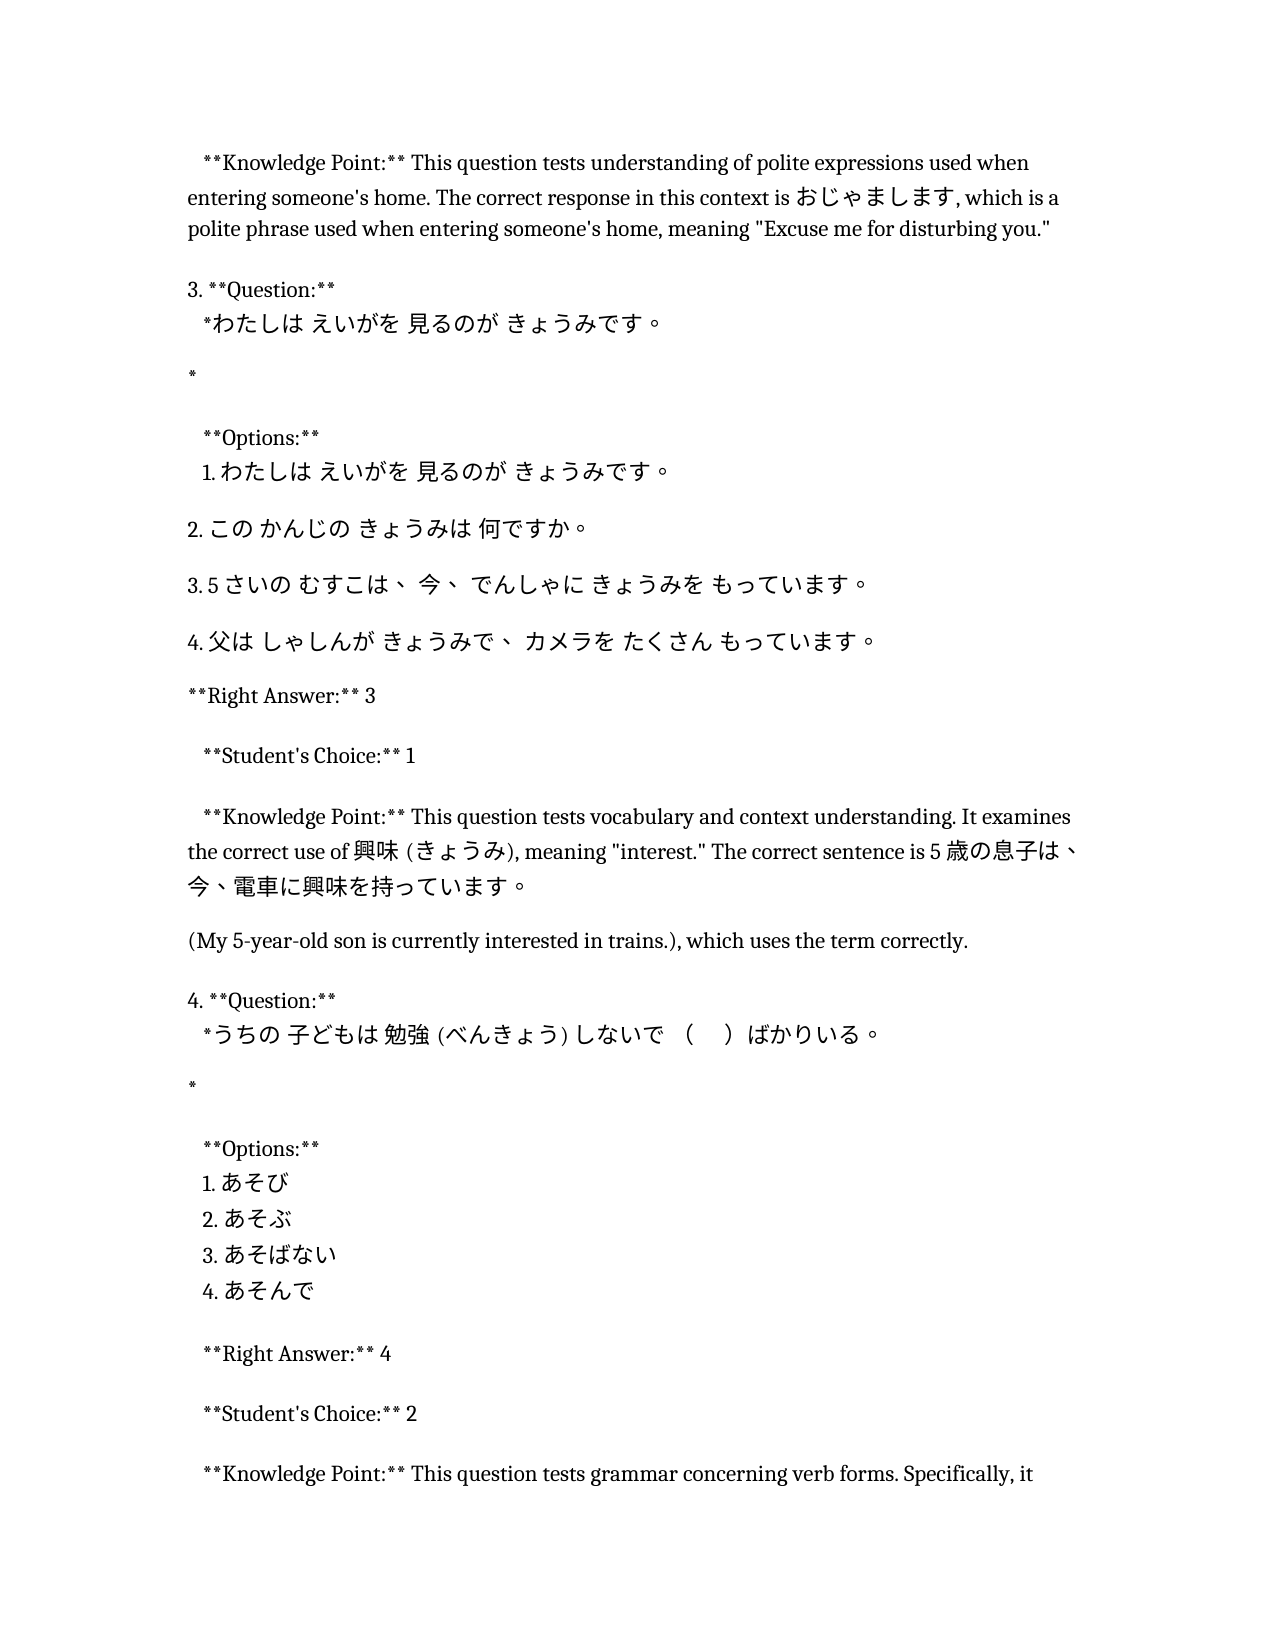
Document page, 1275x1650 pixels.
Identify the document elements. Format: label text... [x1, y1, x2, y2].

text 2. この かんじの きょうみは 何ですか。 [187, 513, 1087, 544]
text **Right Answer:** 3 **Student's Choice:** 1 **Knowledge Point:** This question tests vocabulary and context understanding. It examines the correct use of 興味 (きょうみ), meaning "interest." The correct sentence is 5歳の息子は、今、電車に興味を持っています。 [187, 683, 1087, 902]
text (My 5-year-old son is currently interested in trains.), which uses the term correctly. 4. **Question:** *うちの 子どもは 勉強 (べんきょう) しないで （ ）ばかりいる。 [187, 927, 1087, 1050]
text 4. 父は しゃしんが きょうみで、 カメラを たくさん もっています。 [187, 626, 1087, 657]
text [187, 150, 1087, 339]
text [187, 1076, 1087, 1487]
text 3. 5さいの むすこは、 今、 でんしゃに きょうみを もっています。 [187, 569, 1087, 601]
text * **Options:** 1. わたしは えいがを 見るのが きょうみです。 [187, 364, 1087, 487]
